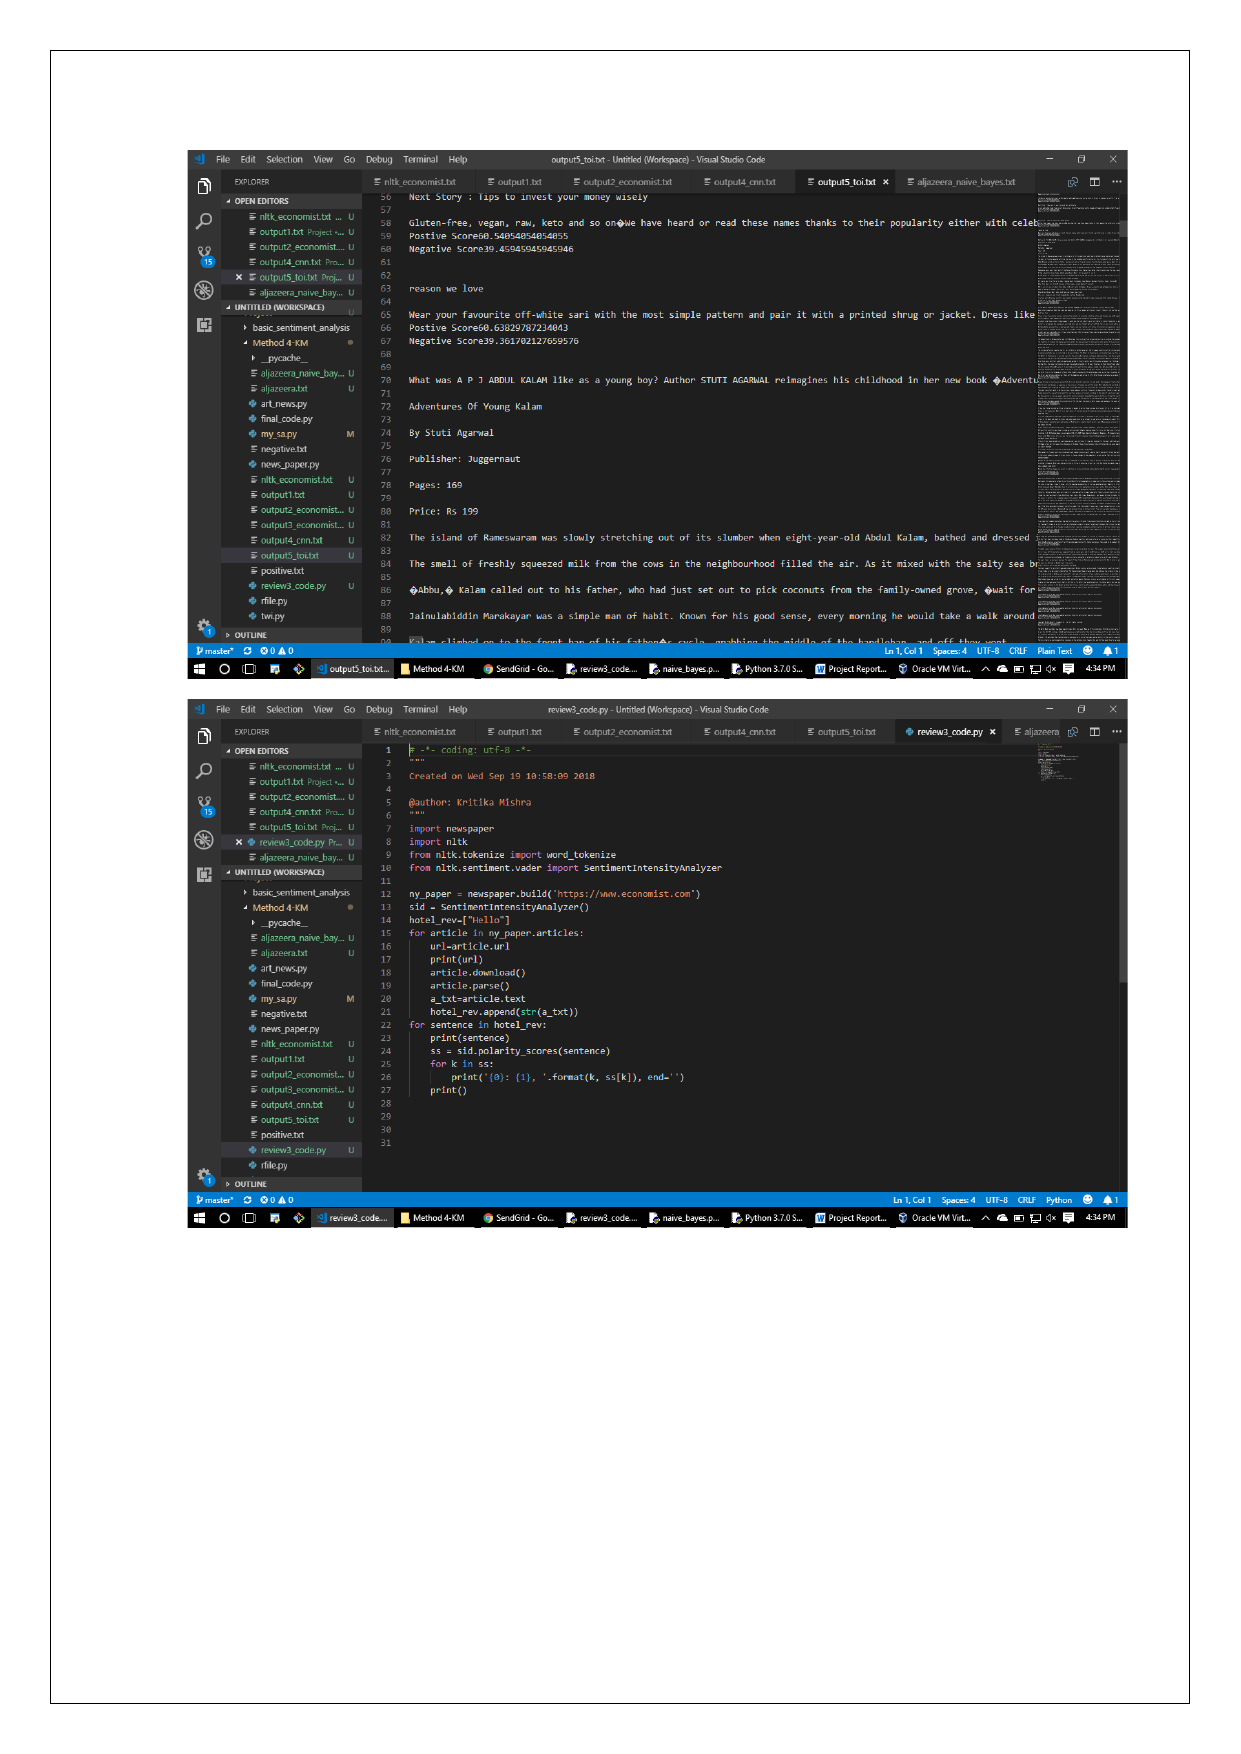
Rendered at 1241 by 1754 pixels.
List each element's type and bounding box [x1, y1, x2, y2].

picture [187, 699, 1128, 1228]
picture [187, 150, 1128, 679]
